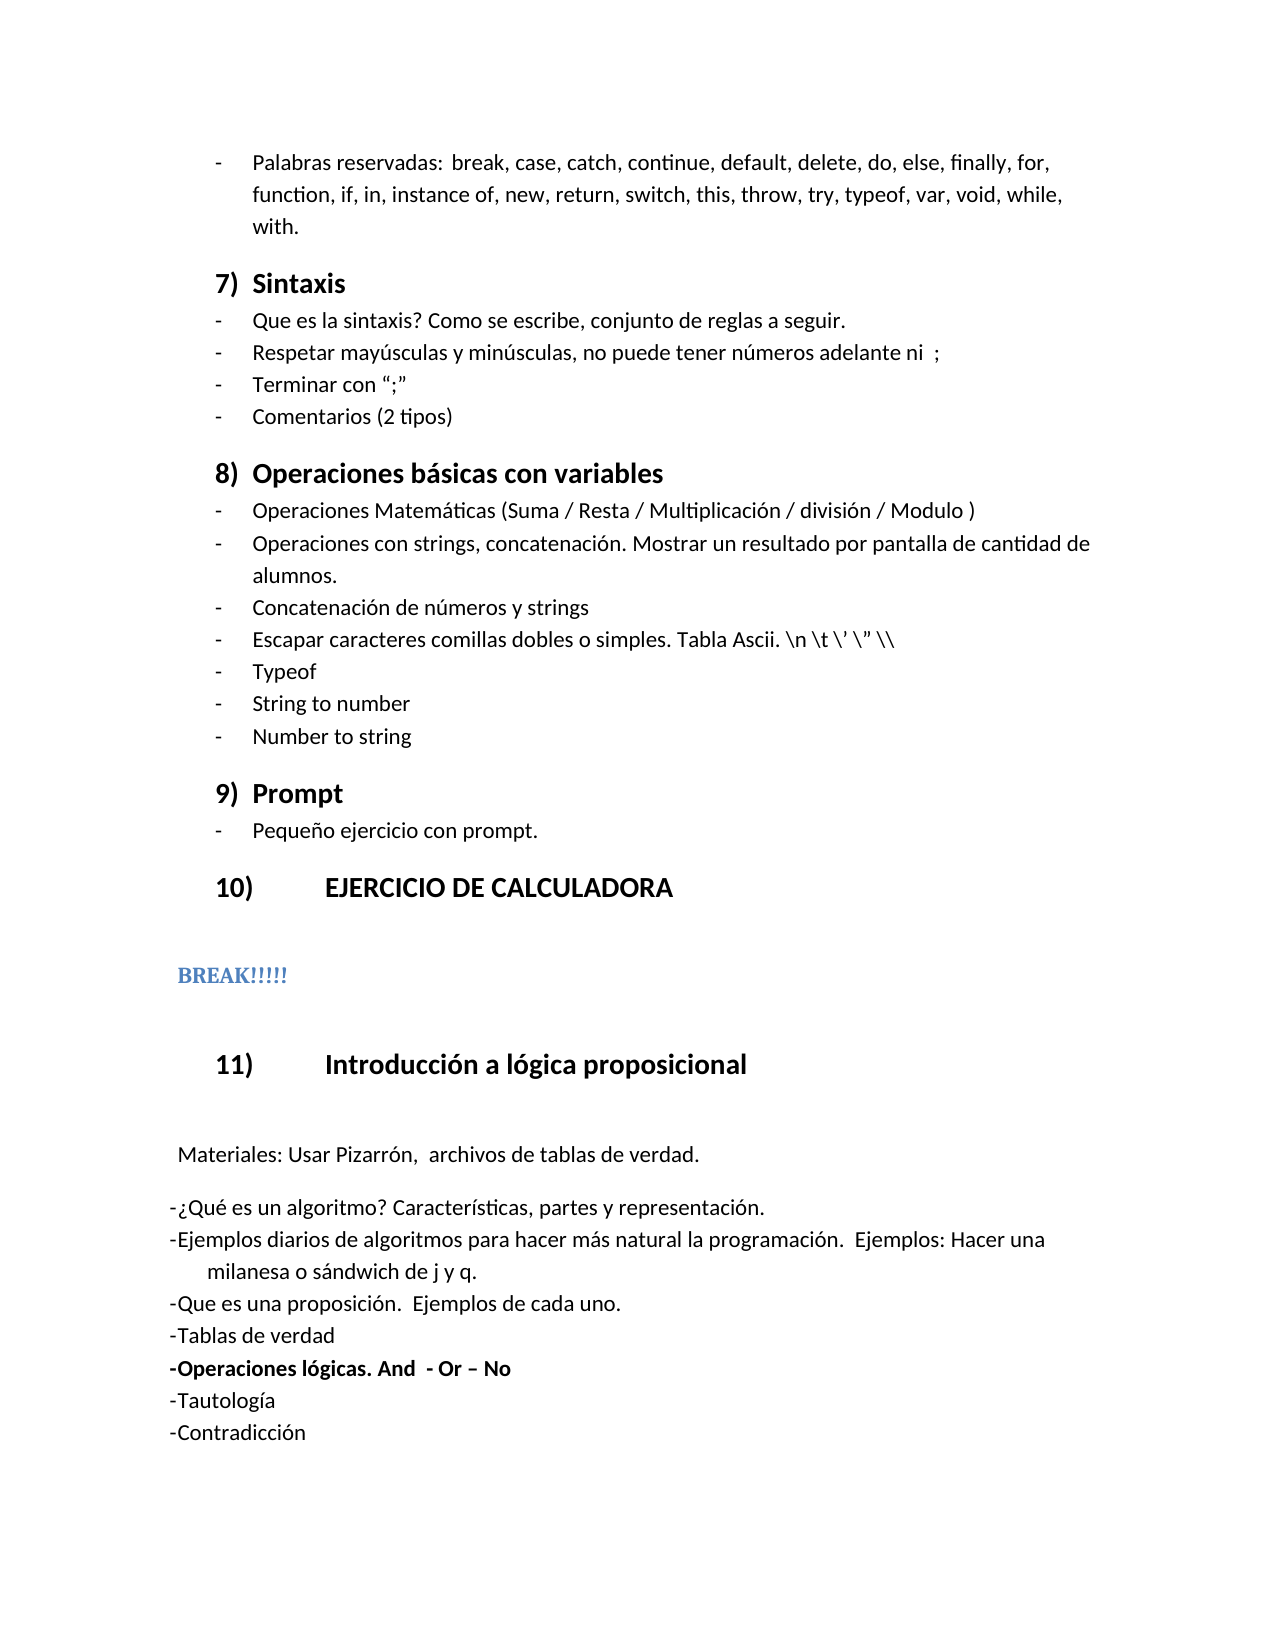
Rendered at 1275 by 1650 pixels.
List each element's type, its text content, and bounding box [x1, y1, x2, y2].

subtitle Prompt [215, 775, 1098, 810]
list Escapar caracteres comillas dobles o simples. Tabla Ascii. \n \t \’ \” \\ [215, 625, 1098, 653]
list Comentarios (2 tipos) [215, 402, 1098, 431]
list Typeof [215, 657, 1098, 685]
text Materiales: Usar Pizarrón, archivos de tablas de verdad. [177, 1140, 1098, 1168]
list Respetar mayúsculas y minúsculas, no puede tener números adelante ni ; [215, 338, 1098, 366]
list Number to string [215, 722, 1098, 750]
list Operaciones lógicas. And - Or – No [169, 1354, 1098, 1382]
list Operaciones con strings, concatenación. Mostrar un resultado por pantalla de cantidad de alumnos. [215, 529, 1098, 589]
list String to number [215, 689, 1098, 718]
list Concatenación de números y strings [215, 593, 1098, 621]
list Palabras reservadas: break, case, catch, continue, default, delete, do, else, finally, for, function, if, in, instance of, new, return, switch, this, throw, try, typeof, var, void, while, with. [215, 148, 1098, 240]
list Terminar con “;” [215, 370, 1098, 398]
list Tablas de verdad [169, 1322, 1098, 1350]
subtitle Introducción a lógica proposicional [215, 1046, 1098, 1082]
list ¿Qué es un algoritmo? Características, partes y representación. [169, 1193, 1098, 1221]
list Pequeño ejercicio con prompt. [215, 816, 1098, 844]
list Que es la sintaxis? Como se escribe, conjunto de reglas a seguir. [215, 306, 1098, 334]
list Tautología [169, 1386, 1098, 1414]
subtitle Operaciones básicas con variables [215, 456, 1098, 491]
list Operaciones Matemáticas (Suma / Resta / Multiplicación / división / Modulo ) [215, 496, 1098, 524]
list Ejemplos diarios de algoritmos para hacer más natural la programación. Ejemplos: Hacer una milanesa o sándwich de j y q. [169, 1225, 1098, 1285]
subtitle Sintaxis [215, 265, 1098, 301]
subtitle BREAK!!!!! [177, 963, 1098, 989]
list Que es una proposición. Ejemplos de cada uno. [169, 1289, 1098, 1317]
list Contradicción [169, 1418, 1098, 1446]
subtitle EJERCICIO DE CALCULADORA [215, 869, 1098, 904]
